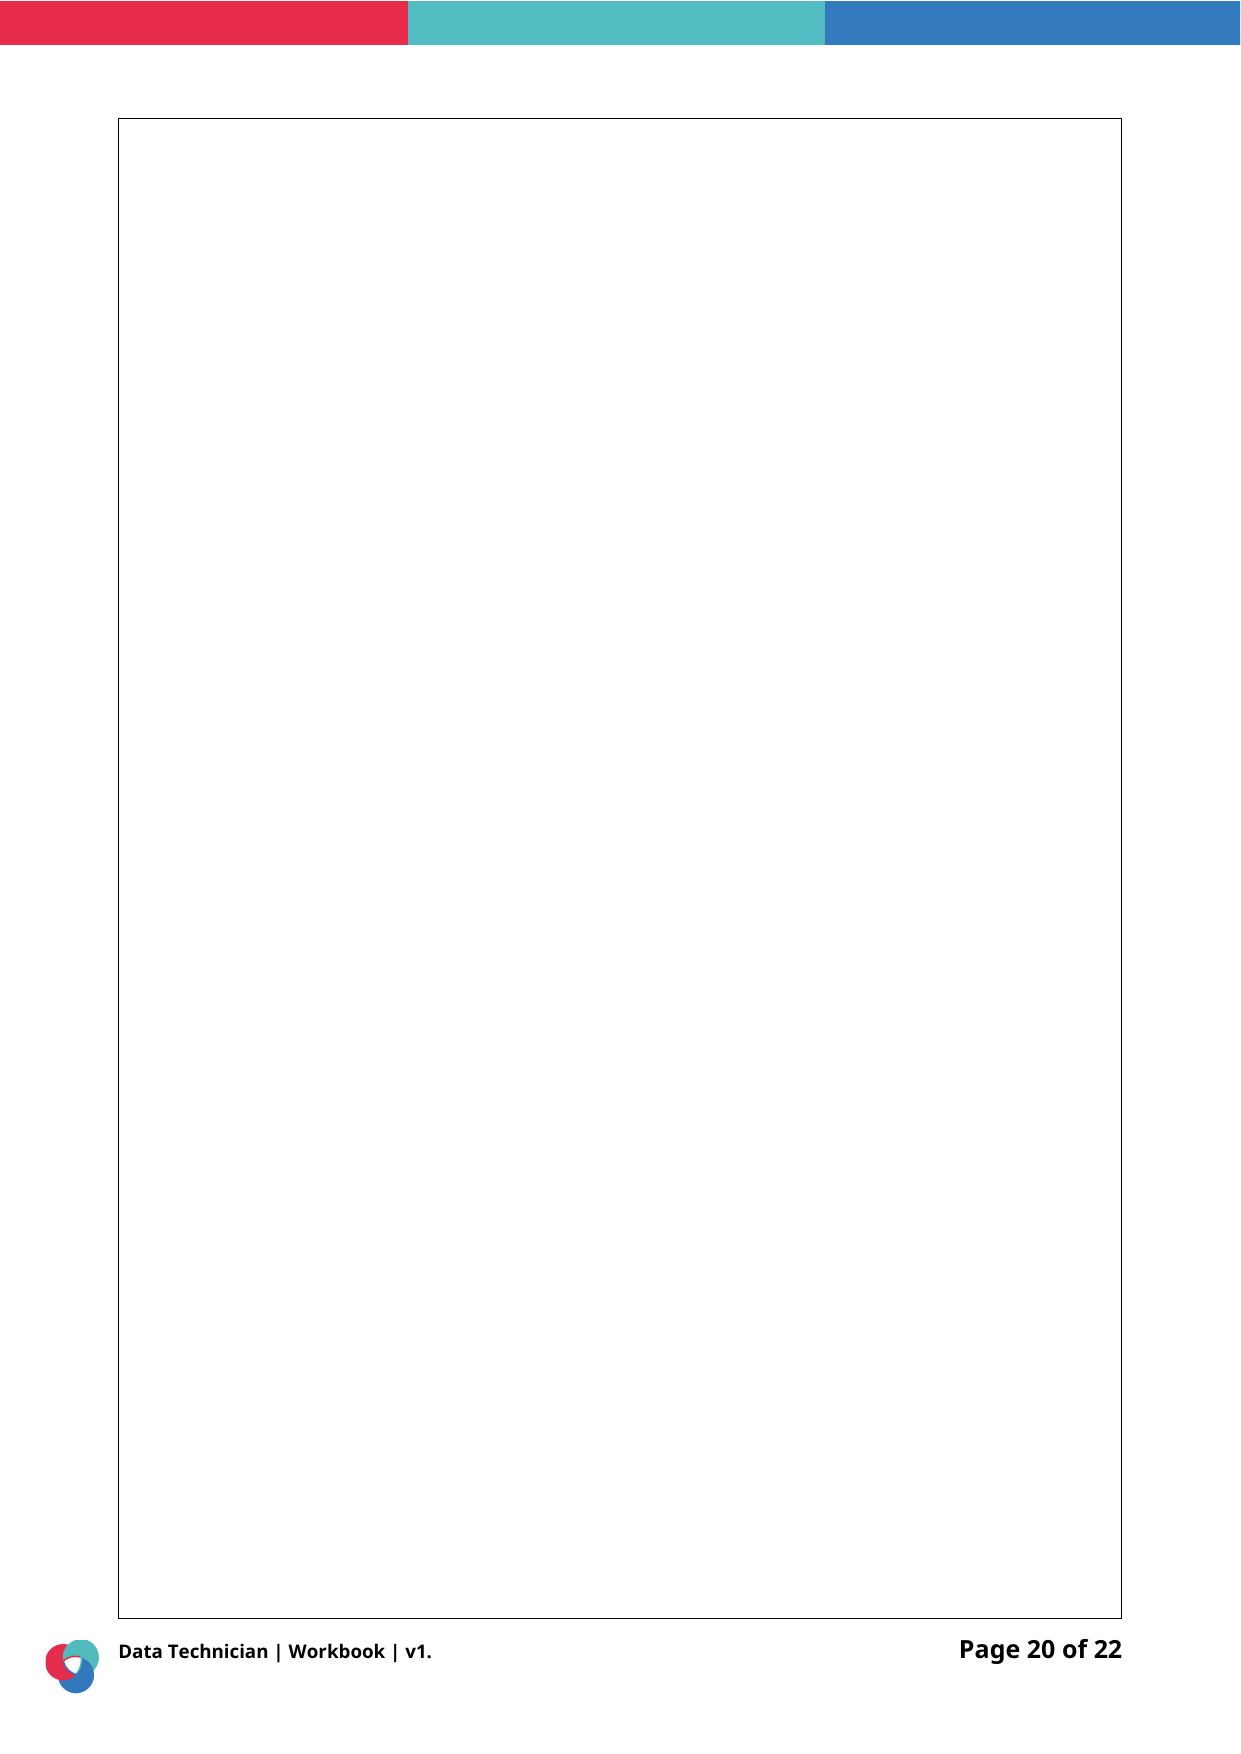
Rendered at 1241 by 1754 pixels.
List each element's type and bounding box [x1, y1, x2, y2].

picture [45, 1640, 100, 1694]
table_header [119, 119, 1121, 1618]
